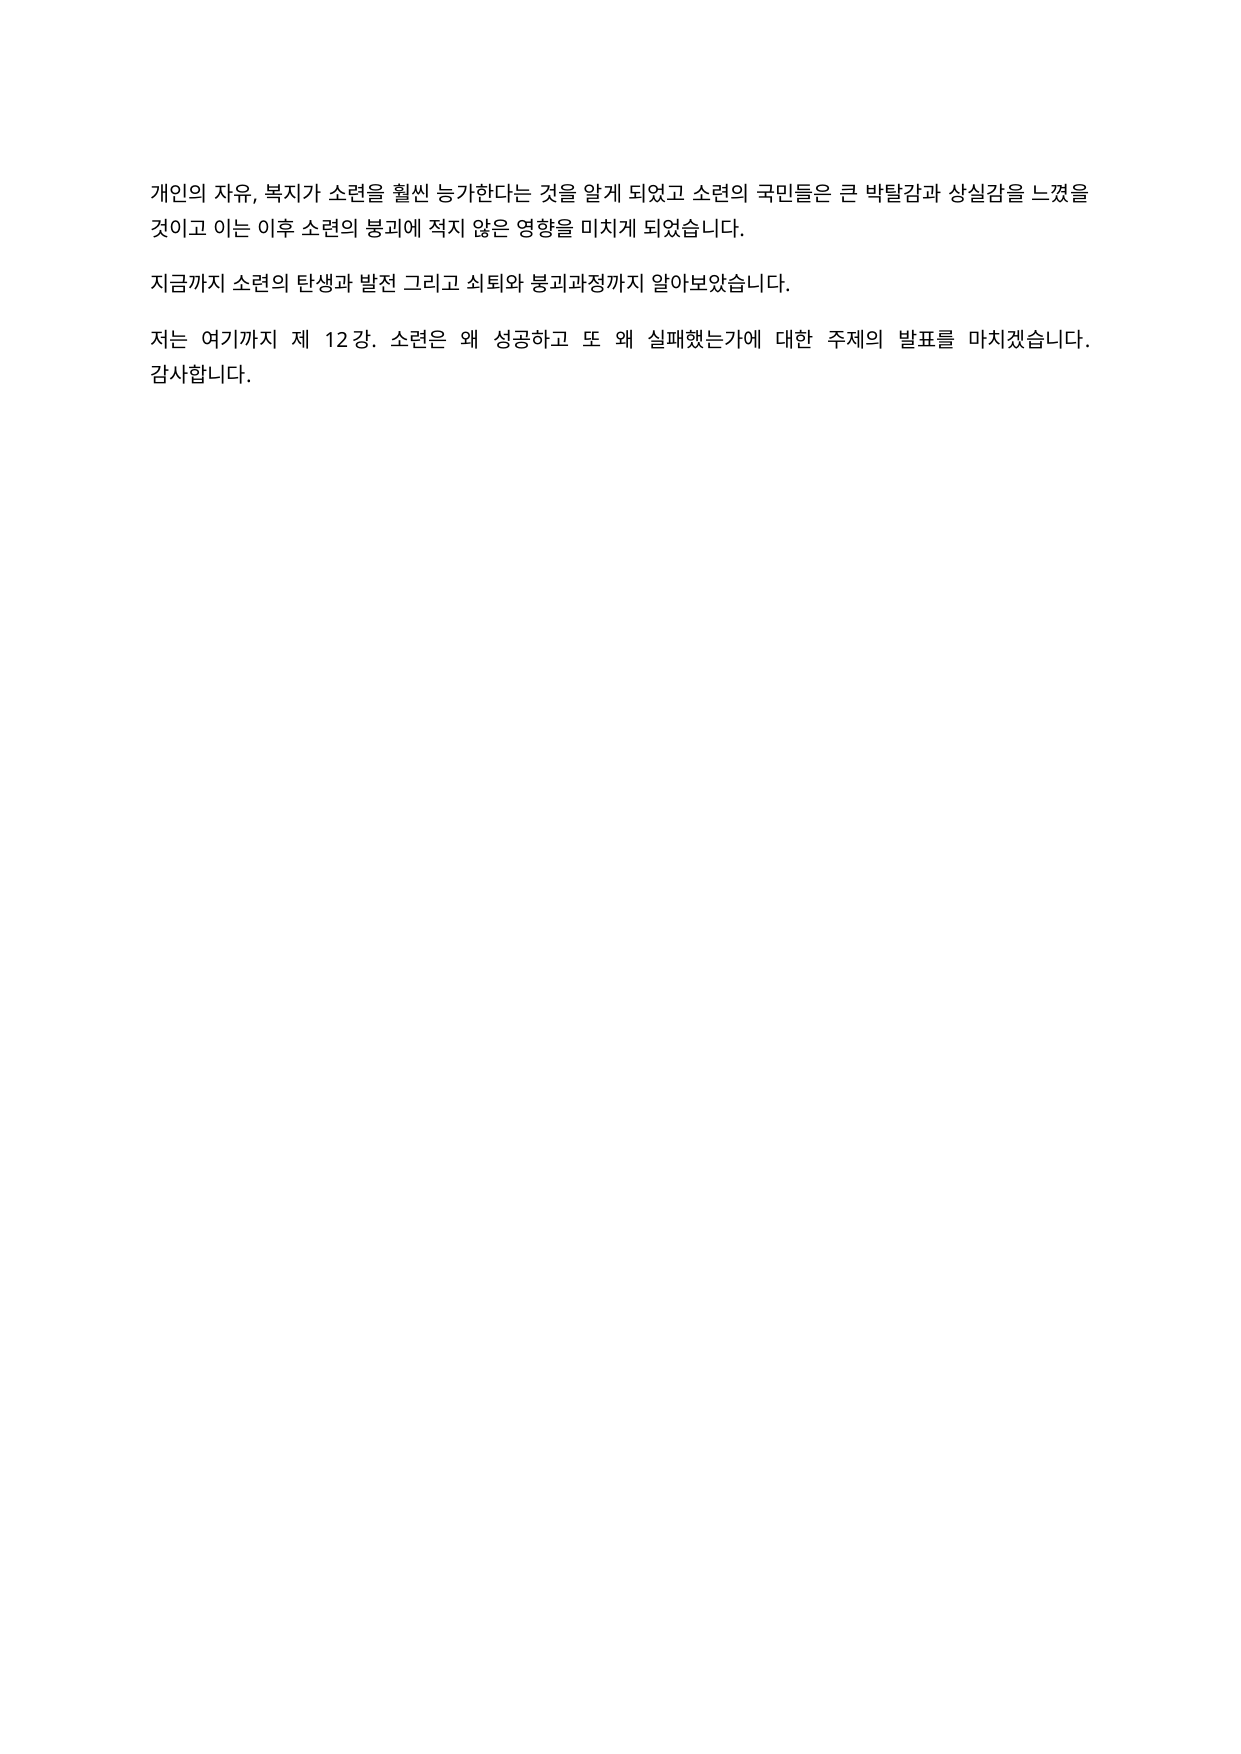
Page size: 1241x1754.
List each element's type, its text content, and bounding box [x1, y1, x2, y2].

text 지금까지 소련의 탄생과 발전 그리고 쇠퇴와 붕괴과정까지 알아보았습니다. [150, 268, 1090, 298]
text 저는 여기까지 제 12강. 소련은 왜 성공하고 또 왜 실패했는가에 대한 주제의 발표를 마치겠습니다. 감사합니다. [150, 323, 1090, 388]
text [150, 177, 1090, 242]
